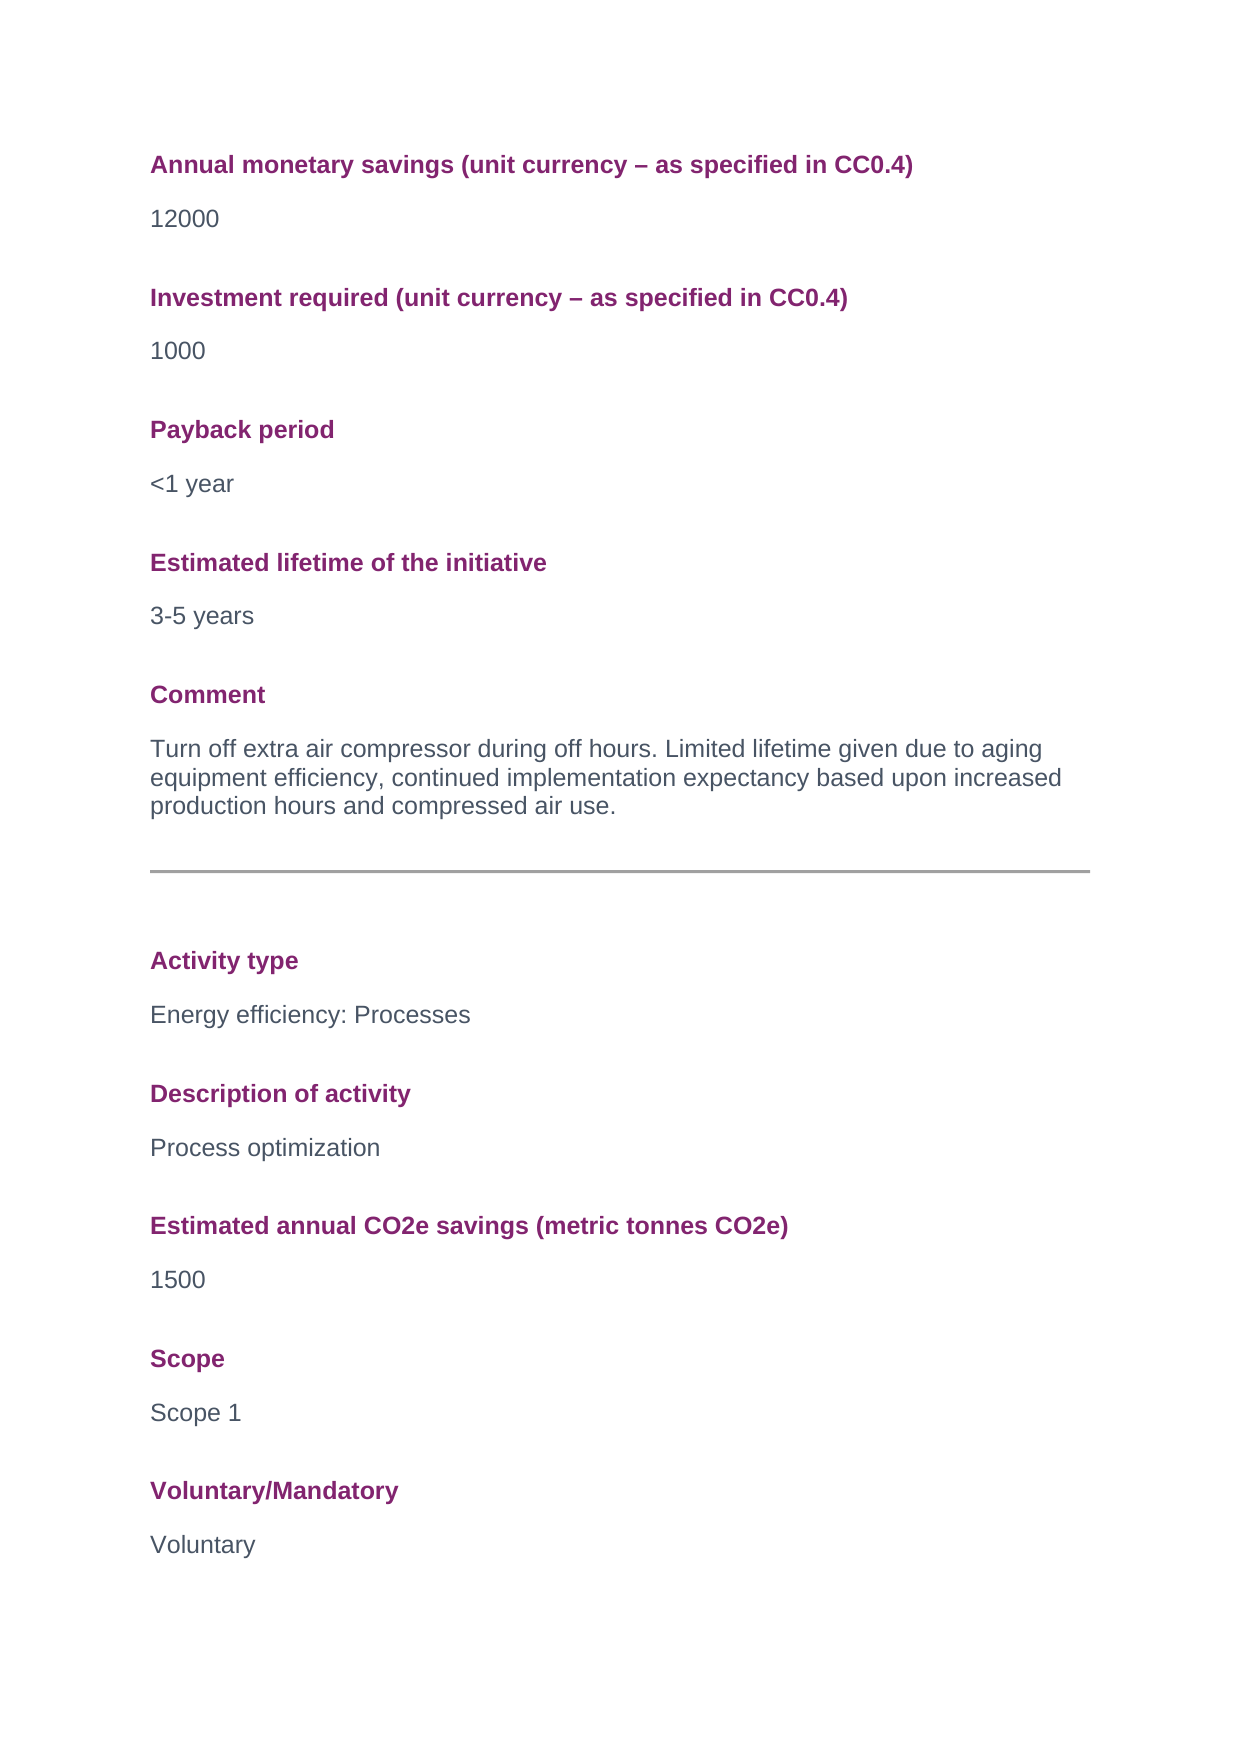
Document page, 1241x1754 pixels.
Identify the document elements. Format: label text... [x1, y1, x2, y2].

text Turn off extra air compressor during off hours. Limited lifetime given due to aging equipment efficiency, continued implementation expectancy based upon increased production hours and compressed air use. [150, 734, 1090, 820]
subtitle Payback period [150, 415, 1090, 444]
subtitle Estimated annual CO2e savings (metric tonnes CO2e) [150, 1211, 1090, 1240]
text 12000 [150, 204, 1090, 232]
subtitle Comment [150, 680, 1090, 709]
text 3-5 years [150, 601, 1090, 630]
subtitle Activity type [150, 946, 1090, 975]
subtitle Annual monetary savings (unit currency – as specified in CC0.4) [150, 150, 1090, 179]
text Process optimization [150, 1133, 1090, 1161]
text 1500 [150, 1265, 1090, 1294]
text 1000 [150, 336, 1090, 365]
subtitle Description of activity [150, 1079, 1090, 1108]
subtitle Investment required (unit currency – as specified in CC0.4) [150, 282, 1090, 311]
text Voluntary [150, 1530, 1090, 1559]
subtitle Scope [150, 1344, 1090, 1373]
subtitle Estimated lifetime of the initiative [150, 547, 1090, 576]
subtitle Voluntary/Mandatory [150, 1476, 1090, 1505]
text Scope 1 [150, 1398, 1090, 1426]
text <1 year [150, 469, 1090, 497]
text Energy efficiency: Processes [150, 1000, 1090, 1029]
